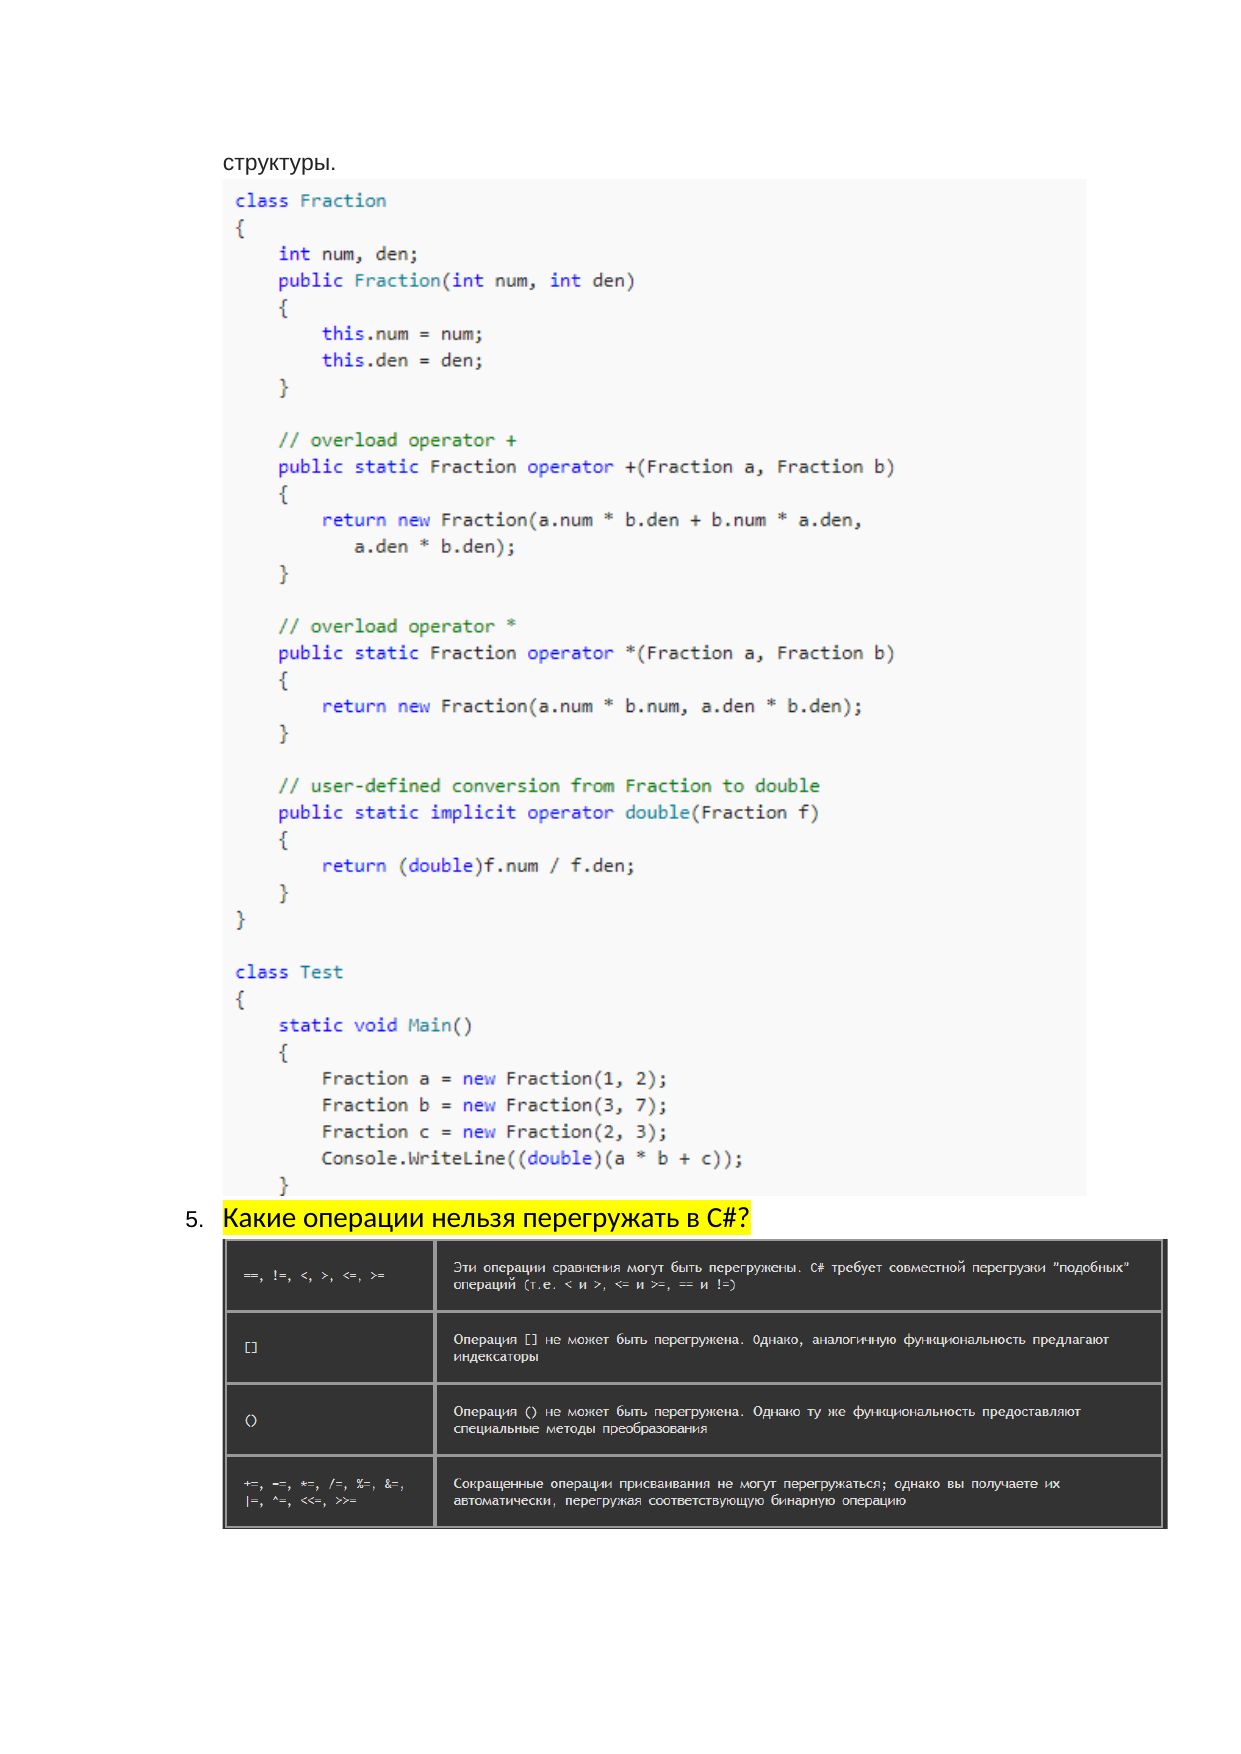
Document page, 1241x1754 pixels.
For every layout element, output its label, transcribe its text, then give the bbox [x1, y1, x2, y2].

picture [222, 1239, 1168, 1529]
picture [222, 179, 1087, 1196]
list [223, 148, 1093, 1195]
